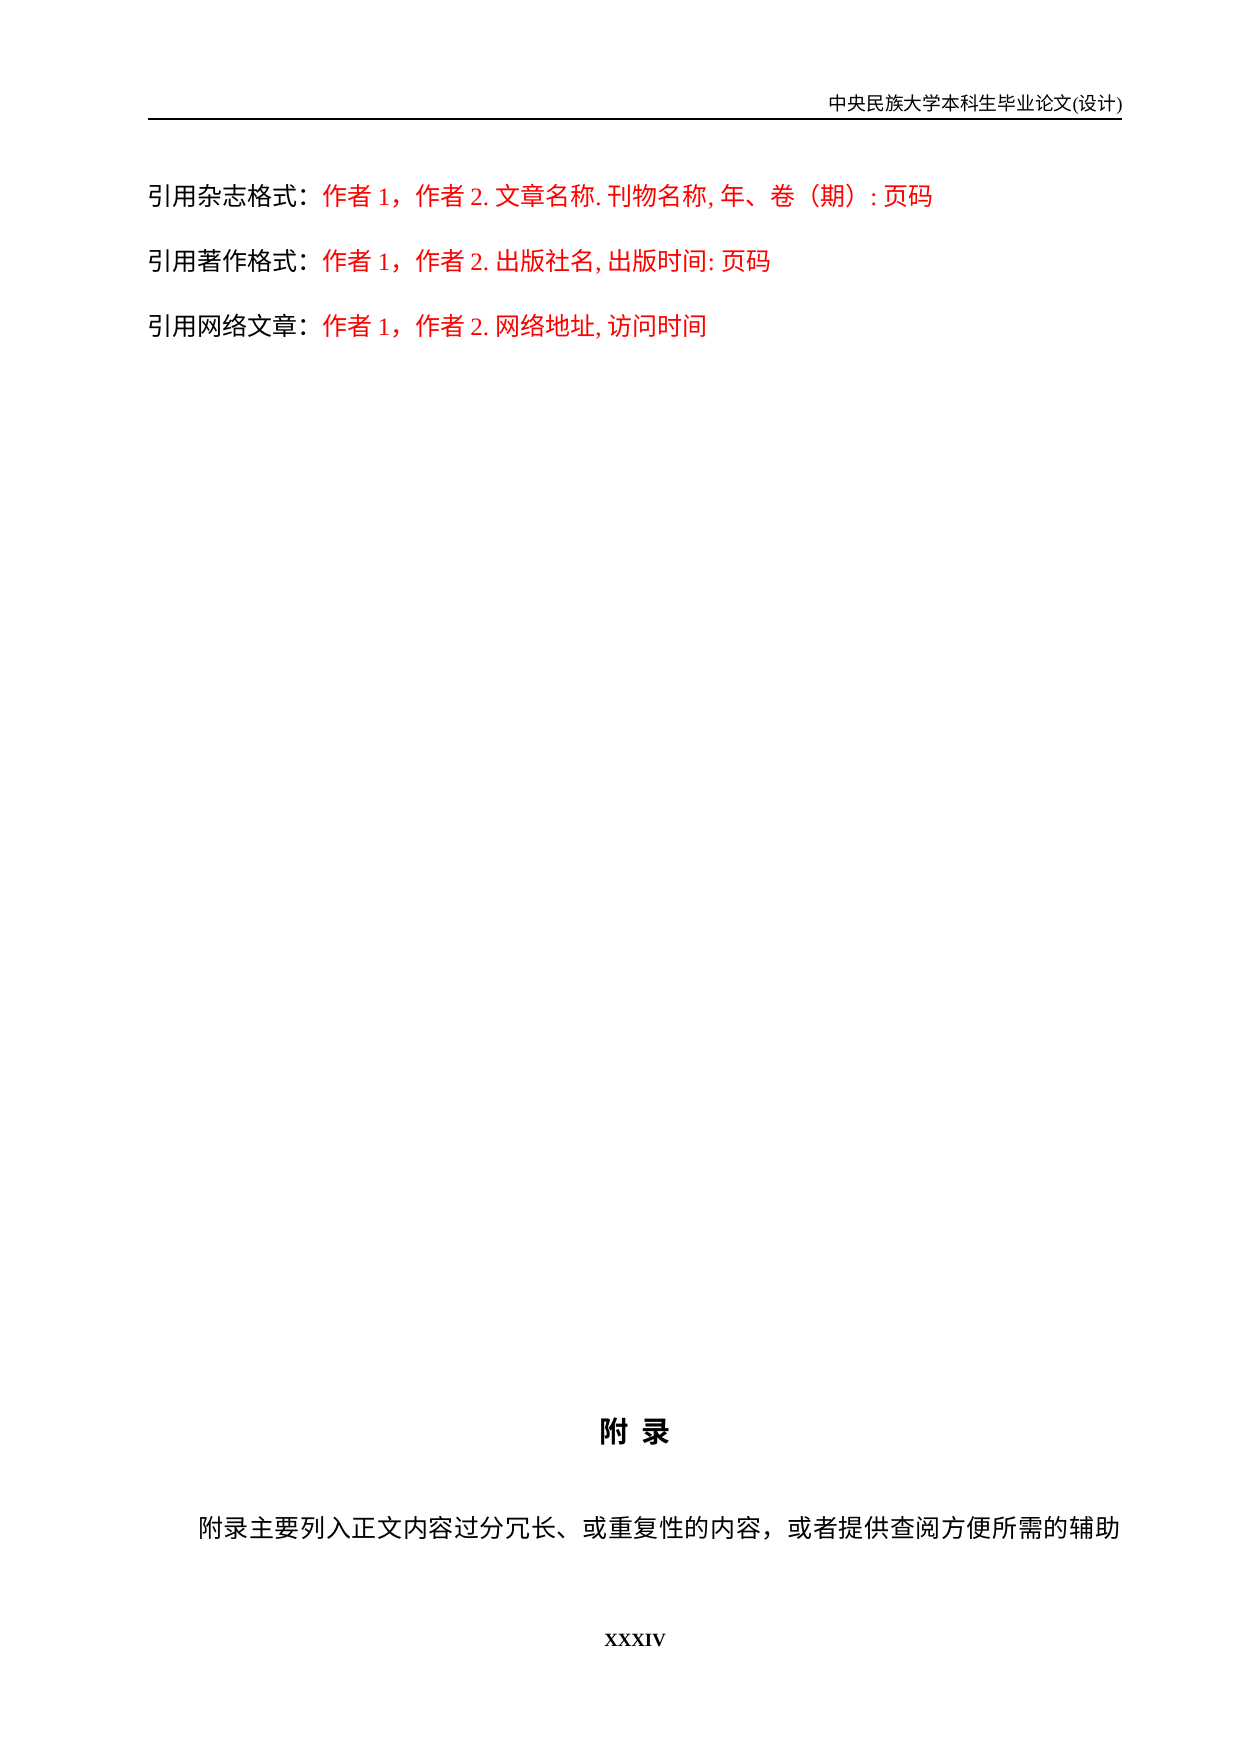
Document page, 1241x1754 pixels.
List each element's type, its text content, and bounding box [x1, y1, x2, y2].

text 引用网络文章：作者1，作者2. 网络地址, 访问时间 [148, 292, 1122, 357]
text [148, 1494, 1122, 1559]
text 引用杂志格式：作者1，作者2. 文章名称. 刊物名称, 年、卷（期）: 页码 [148, 162, 1122, 227]
text 引用著作格式：作者1，作者2. 出版社名, 出版时间: 页码 [148, 227, 1122, 292]
text 附 录 [148, 1397, 1122, 1462]
